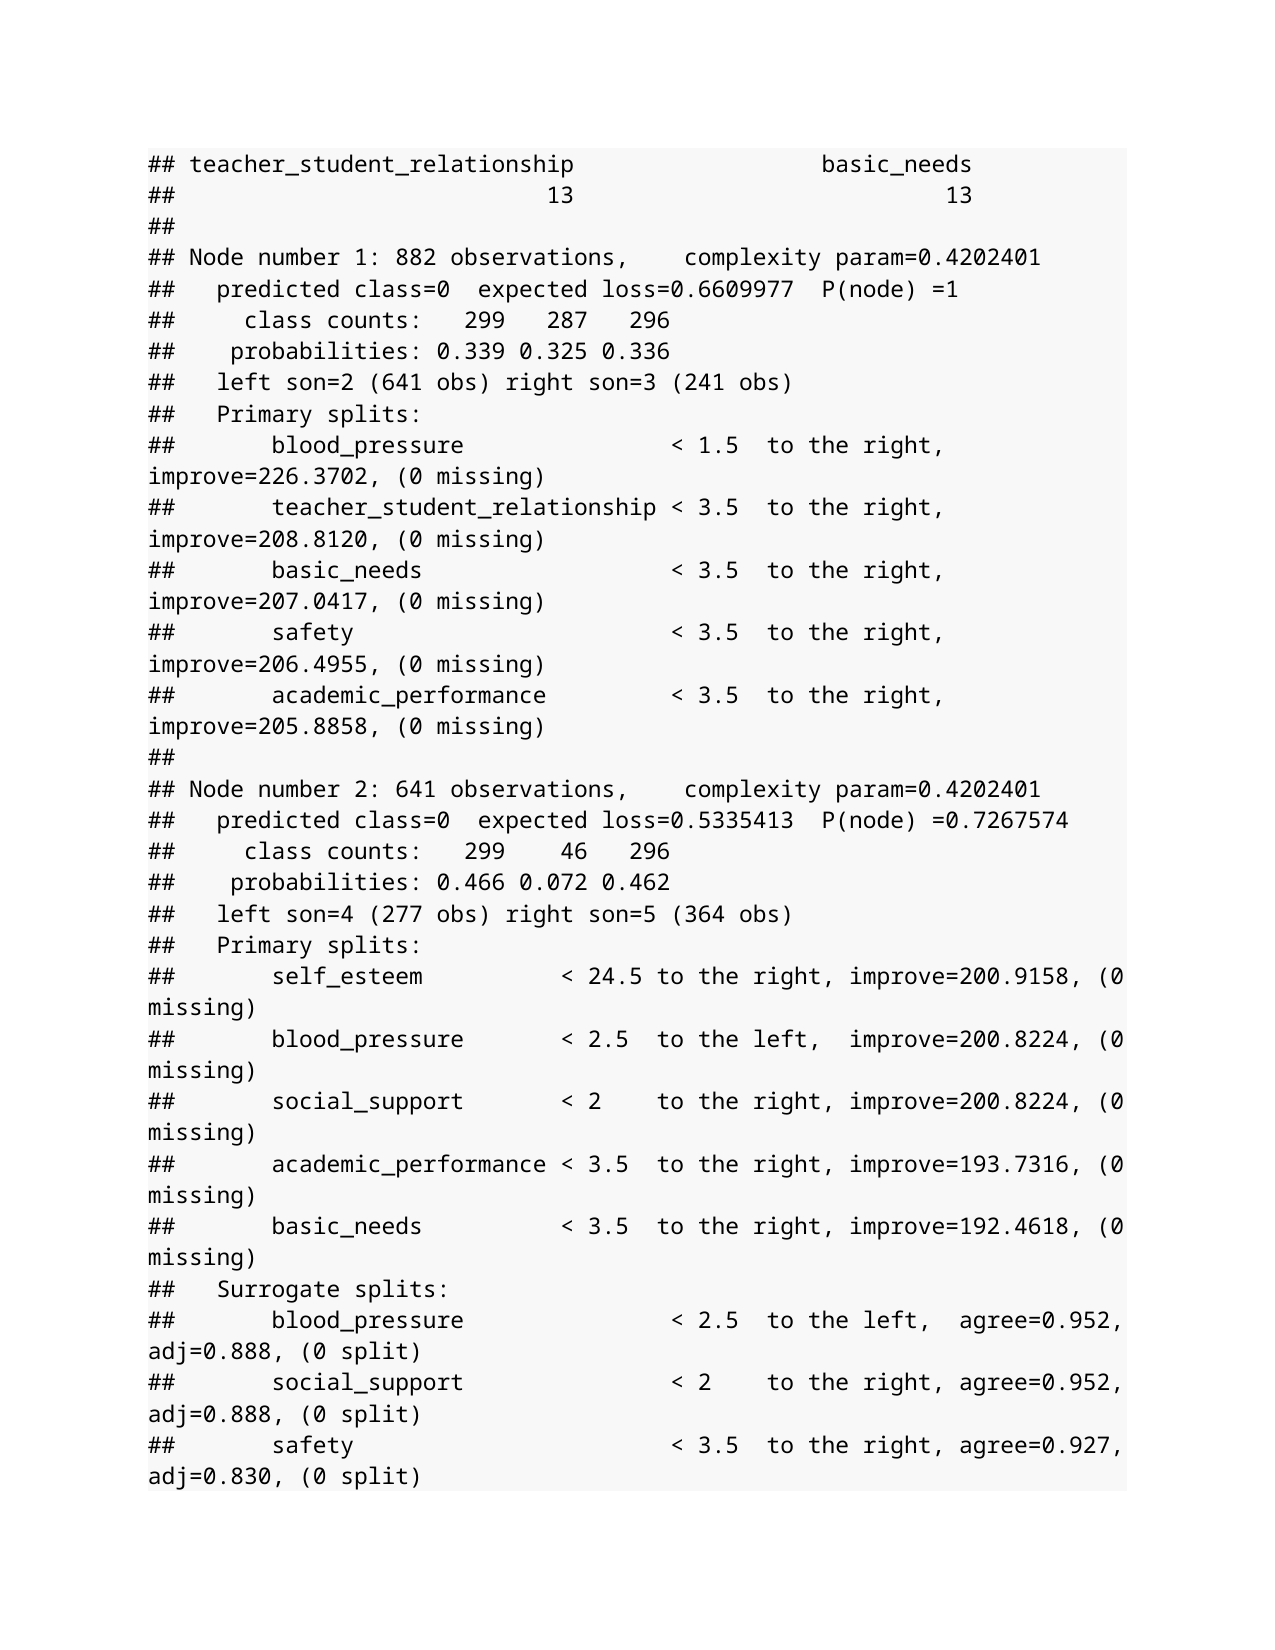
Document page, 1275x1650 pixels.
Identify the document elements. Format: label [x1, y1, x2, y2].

text [148, 148, 1127, 1491]
